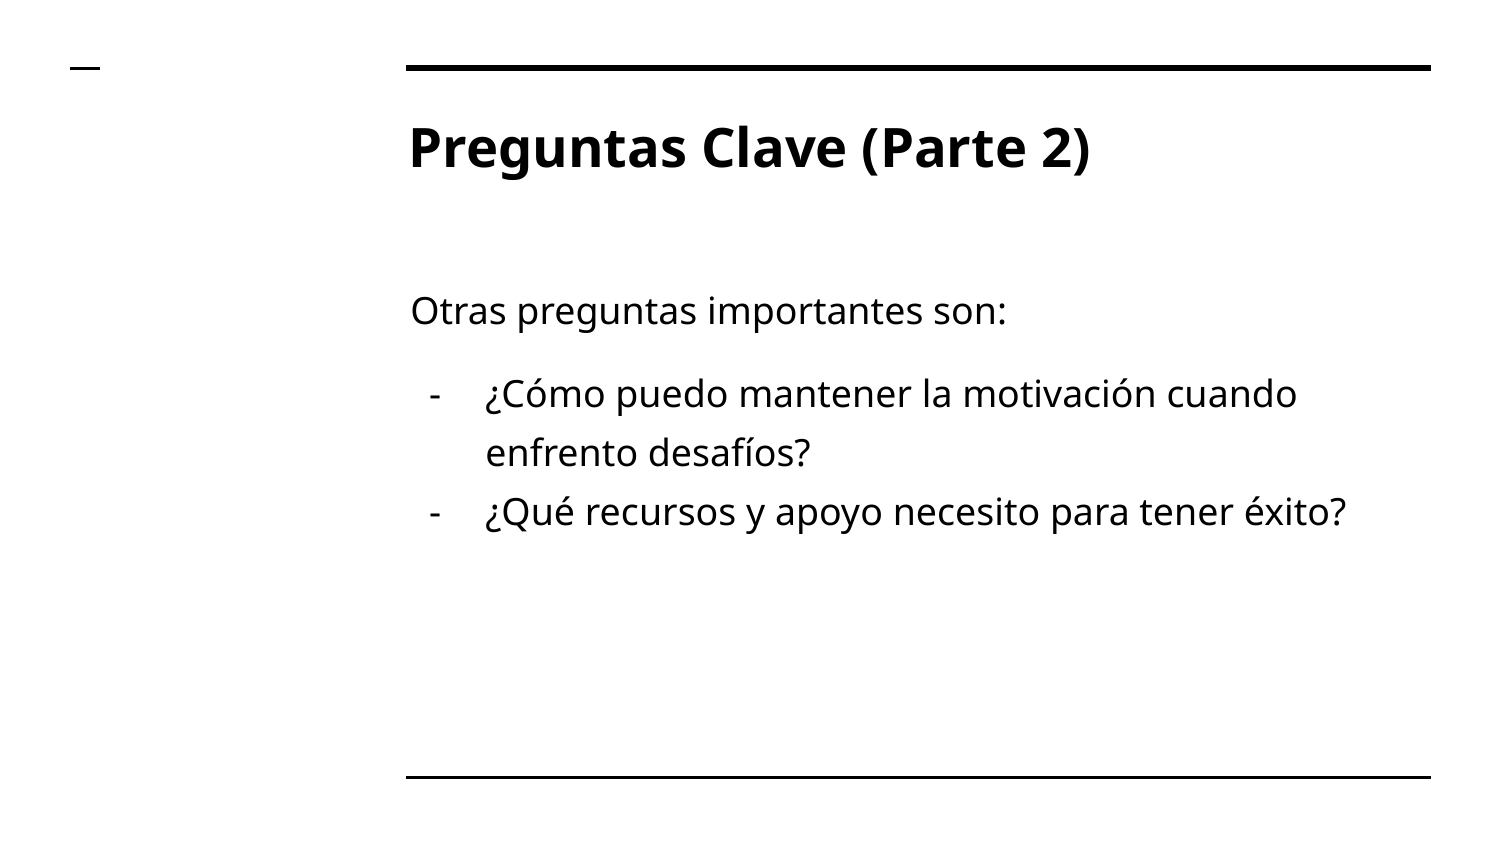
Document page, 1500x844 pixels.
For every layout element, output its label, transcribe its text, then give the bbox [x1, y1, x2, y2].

list Otras preguntas importantes son: ¿Cómo puedo mantener la motivación cuando enfrento desafíos? ¿Qué recursos y apoyo necesito para tener éxito? [395, 261, 1433, 755]
title Preguntas Clave (Parte 2) [393, 94, 1431, 199]
